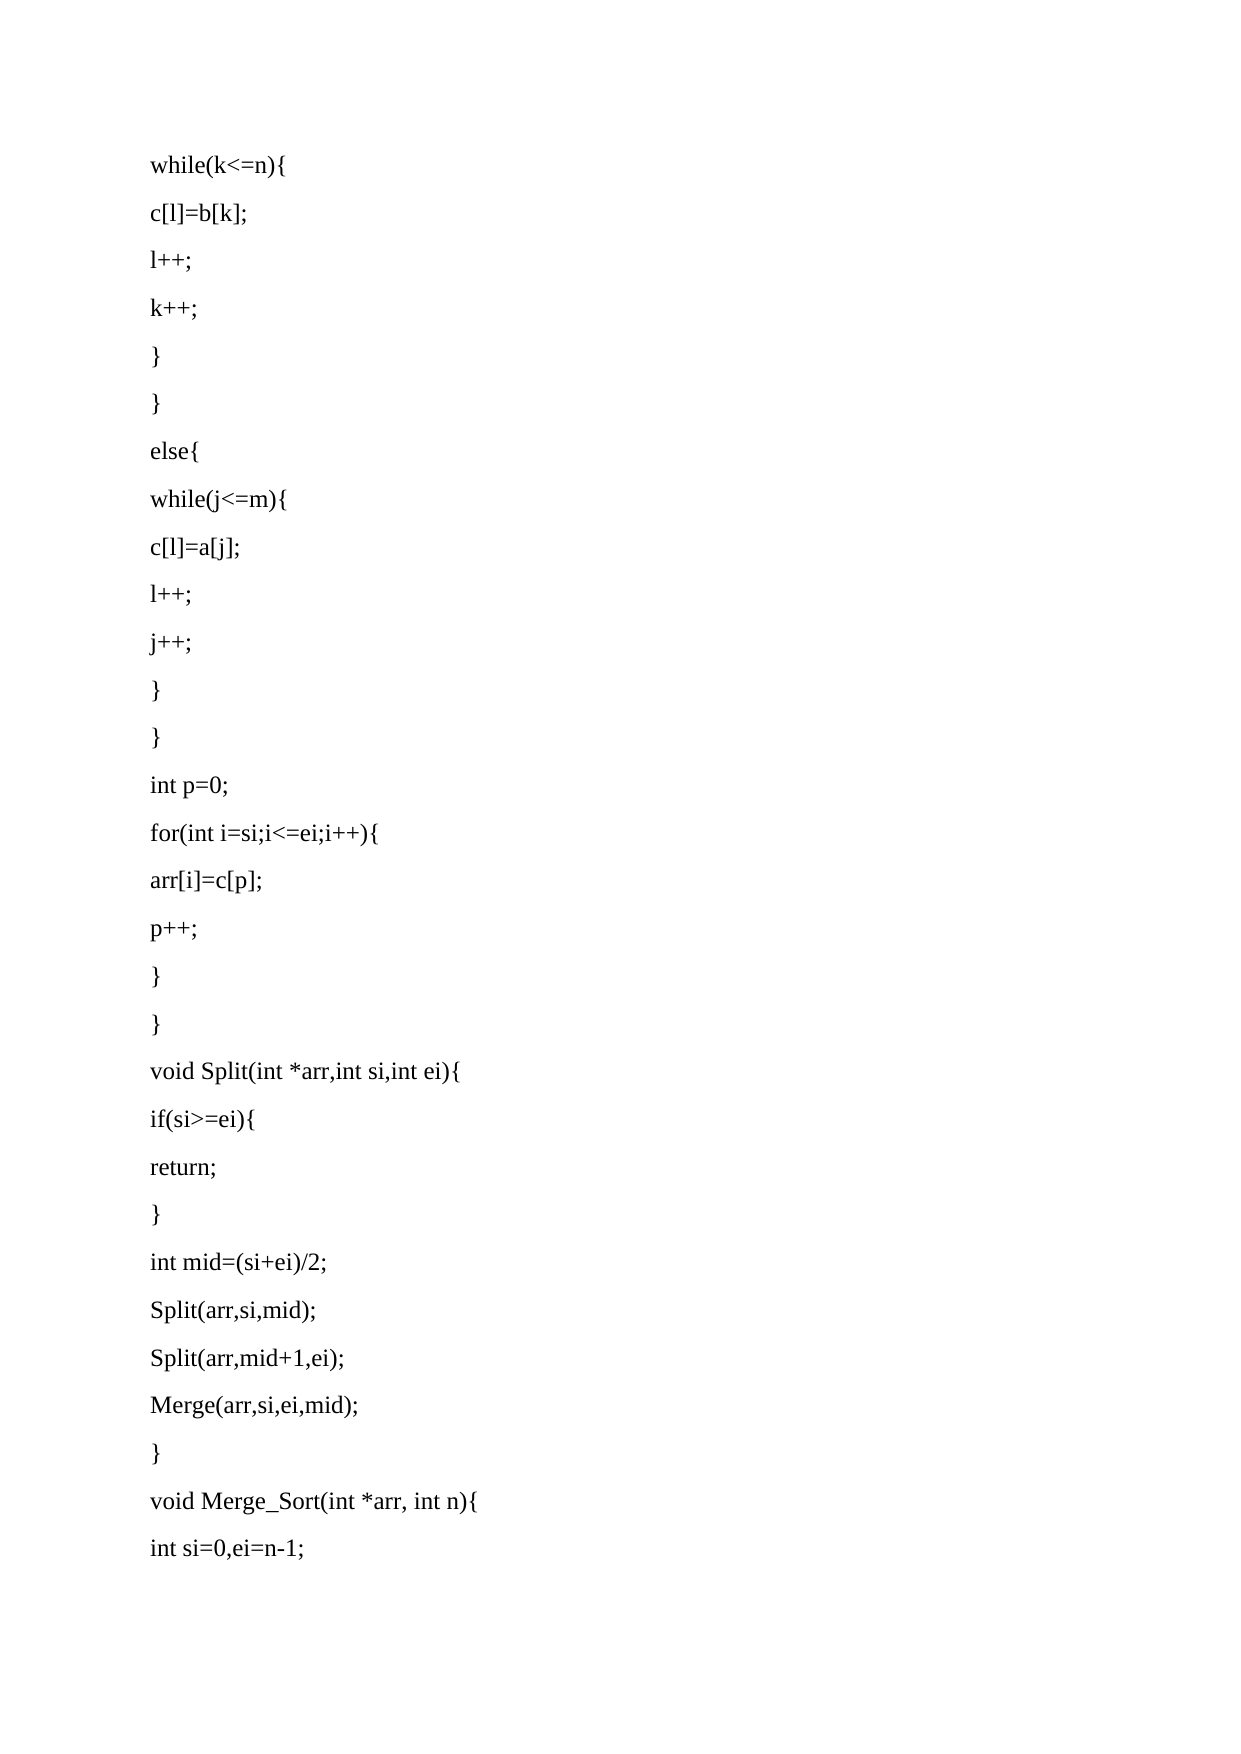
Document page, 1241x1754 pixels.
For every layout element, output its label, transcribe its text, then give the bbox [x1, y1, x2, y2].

text } [150, 1199, 1090, 1228]
text Split(arr,si,mid); [150, 1295, 1090, 1324]
text if(si>=ei){ [150, 1104, 1090, 1133]
text l++; [150, 579, 1090, 608]
text j++; [150, 627, 1090, 656]
text while(k<=n){ [150, 150, 1090, 179]
text p++; [150, 913, 1090, 942]
text void Merge_Sort(int *arr, int n){ [150, 1486, 1090, 1514]
text } [150, 961, 1090, 990]
text c[l]=b[k]; [150, 198, 1090, 226]
text } [150, 722, 1090, 751]
text for(int i=si;i<=ei;i++){ [150, 818, 1090, 847]
text } [150, 341, 1090, 369]
text arr[i]=c[p]; [150, 866, 1090, 894]
text k++; [150, 293, 1090, 322]
text } [150, 388, 1090, 417]
text int mid=(si+ei)/2; [150, 1247, 1090, 1276]
text int si=0,ei=n-1; [150, 1533, 1090, 1562]
text } [150, 1009, 1090, 1037]
text l++; [150, 245, 1090, 274]
text } [150, 1438, 1090, 1467]
text else{ [150, 436, 1090, 465]
text return; [150, 1152, 1090, 1181]
text } [150, 675, 1090, 703]
text Split(arr,mid+1,ei); [150, 1343, 1090, 1371]
text void Split(int *arr,int si,int ei){ [150, 1056, 1090, 1085]
text Merge(arr,si,ei,mid); [150, 1390, 1090, 1419]
text while(j<=m){ [150, 484, 1090, 513]
text int p=0; [150, 770, 1090, 799]
text c[l]=a[j]; [150, 532, 1090, 560]
